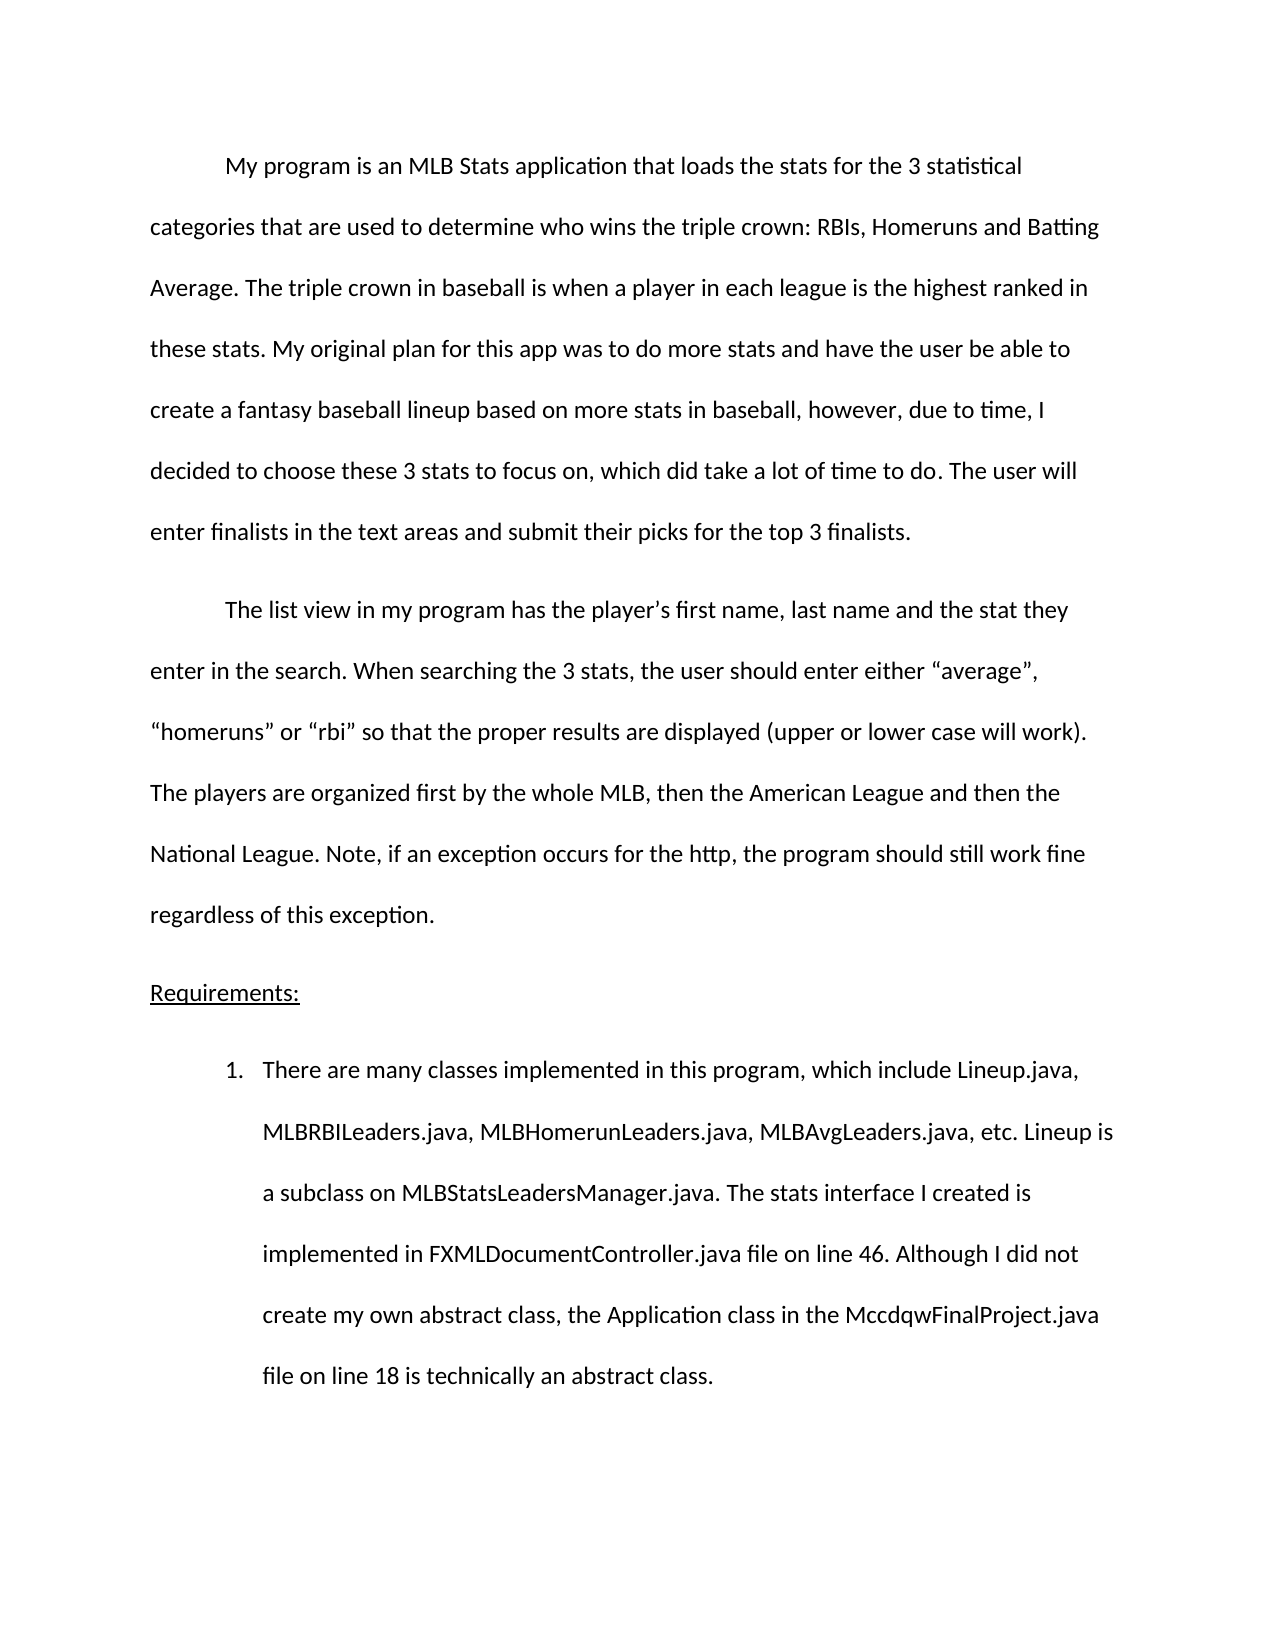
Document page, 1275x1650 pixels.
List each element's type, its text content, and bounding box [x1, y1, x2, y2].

text Requirements: [150, 977, 1125, 1007]
list There are many classes implemented in this program, which include Lineup.java, MLBRBILeaders.java, MLBHomerunLeaders.java, MLBAvgLeaders.java, etc. Lineup is a subclass on MLBStatsLeadersManager.java. The stats interface I created is implemented in FXMLDocumentController.java file on line 46. Although I did not create my own abstract class, the Application class in the MccdqwFinalProject.java file on line 18 is technically an abstract class. [225, 1054, 1125, 1390]
text My program is an MLB Stats application that loads the stats for the 3 statistical categories that are used to determine who wins the triple crown: RBIs, Homeruns and Batting Average. The triple crown in baseball is when a player in each league is the highest ranked in these stats. My original plan for this app was to do more stats and have the user be able to create a fantasy baseball lineup based on more stats in baseball, however, due to time, I decided to choose these 3 stats to focus on, which did take a lot of time to do. The user will enter finalists in the text areas and submit their picks for the top 3 finalists. [150, 150, 1125, 547]
text The list view in my program has the player’s first name, last name and the stat they enter in the search. When searching the 3 stats, the user should enter either “average”, “homeruns” or “rbi” so that the proper results are displayed (upper or lower case will work). The players are organized first by the whole MLB, then the American League and then the National League. Note, if an exception occurs for the http, the program should still work fine regardless of this exception. [150, 594, 1125, 930]
